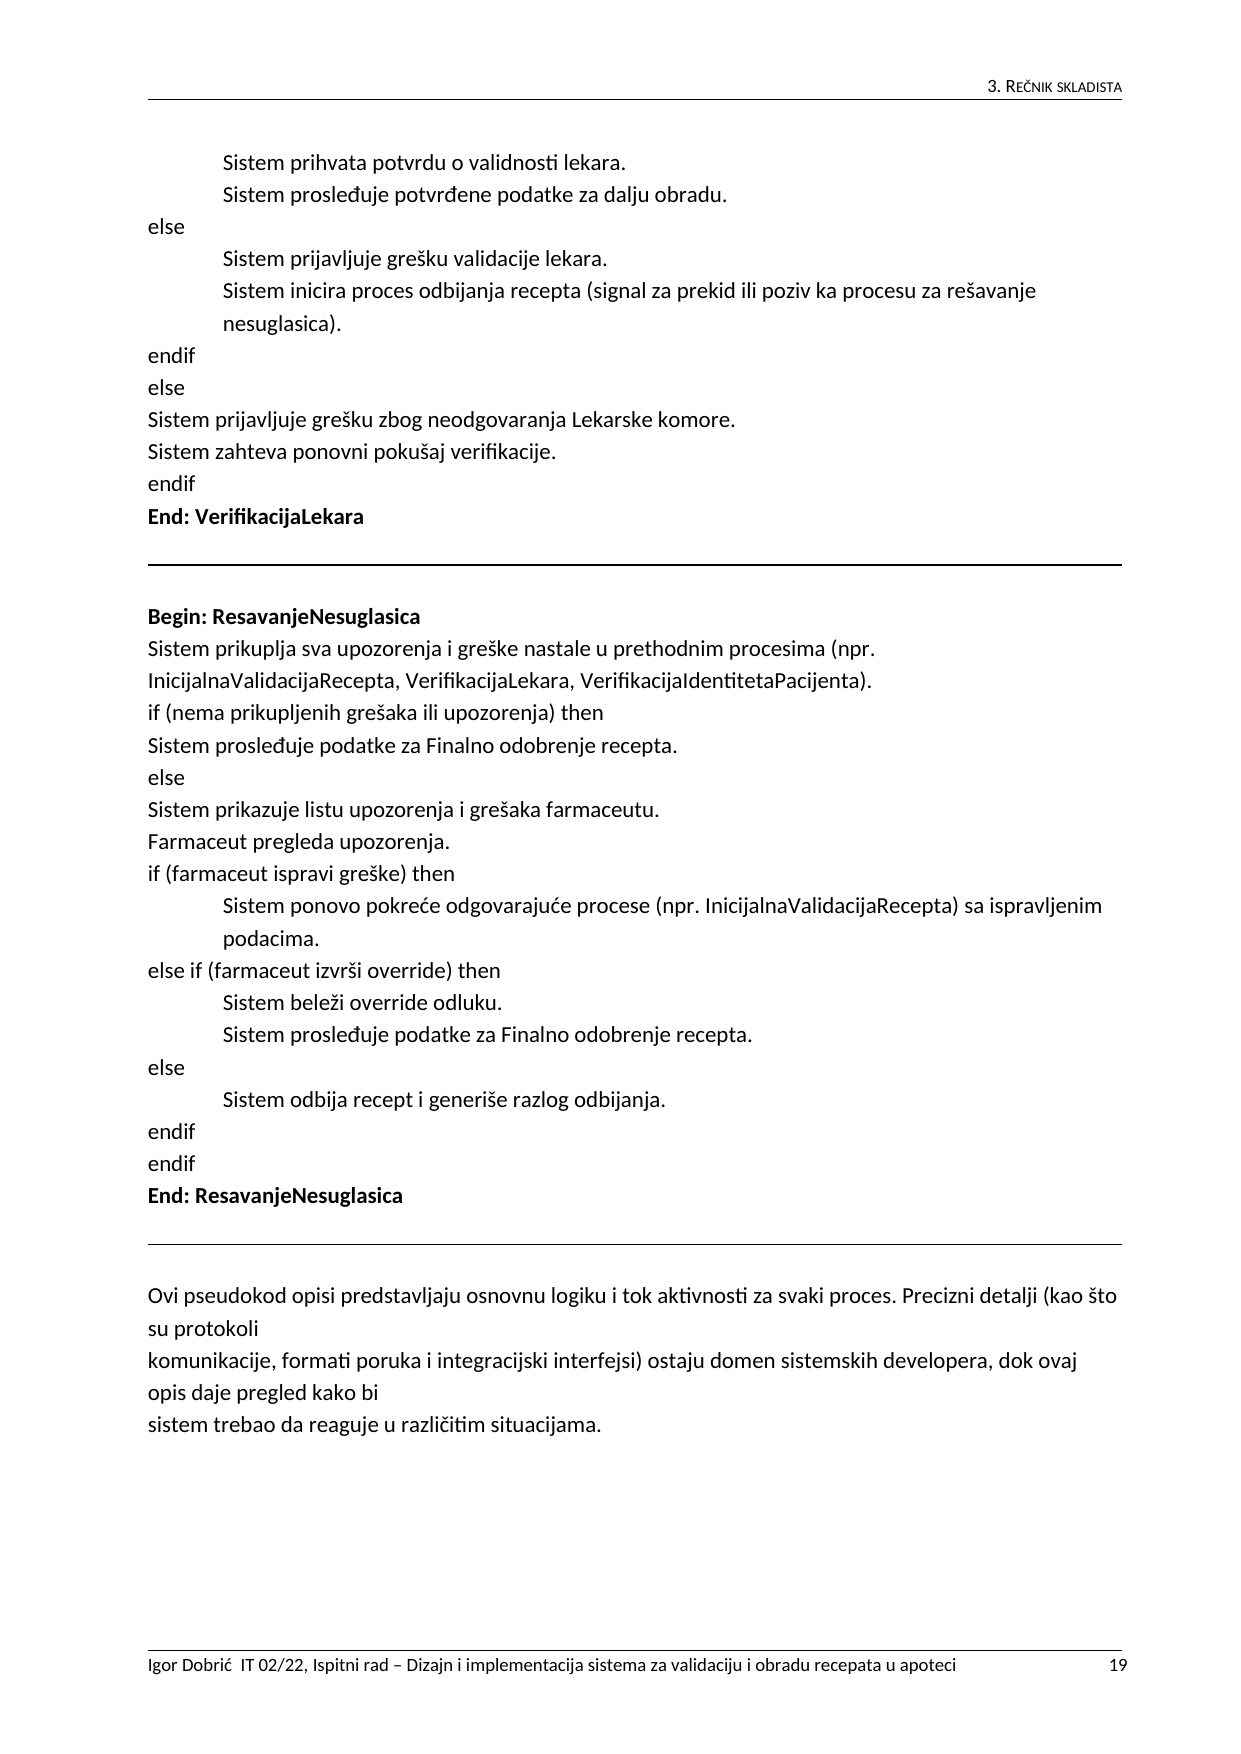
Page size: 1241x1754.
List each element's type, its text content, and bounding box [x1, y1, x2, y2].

text Sistem prosleđuje podatke za Finalno odobrenje recepta. [148, 731, 1122, 759]
text else [148, 212, 1122, 240]
text endif [148, 469, 1122, 498]
text Sistem prikuplja sva upozorenja i greške nastale u prethodnim procesima (npr. InicijalnaValidacijaRecepta, VerifikacijaLekara, VerifikacijaIdentitetaPacijenta). [148, 634, 1122, 694]
text End: VerifikacijaLekara [148, 502, 1122, 530]
text else if (farmaceut izvrši override) then [148, 956, 1122, 984]
text End: ResavanjeNesuglasica [148, 1181, 1122, 1209]
text Begin: ResavanjeNesuglasica [148, 602, 1122, 630]
text Sistem prosleđuje potvrđene podatke za dalju obradu. [148, 180, 1122, 208]
text endif [148, 1149, 1122, 1177]
text else [148, 1053, 1122, 1081]
text Ovi pseudokod opisi predstavljaju osnovnu logiku i tok aktivnosti za svaki proces. Precizni detalji (kao što su protokoli [148, 1282, 1122, 1342]
text komunikacije, formati poruka i integracijski interfejsi) ostaju domen sistemskih developera, dok ovaj opis daje pregled kako bi [148, 1346, 1122, 1406]
text else [148, 763, 1122, 791]
text Sistem odbija recept i generiše razlog odbijanja. [148, 1085, 1122, 1113]
text Sistem ponovo pokreće odgovarajuće procese (npr. InicijalnaValidacijaRecepta) sa ispravljenim podacima. [223, 892, 1122, 952]
text if (farmaceut ispravi greške) then [148, 859, 1122, 887]
text endif [148, 1117, 1122, 1145]
text Sistem prosleđuje podatke za Finalno odobrenje recepta. [148, 1020, 1122, 1048]
text Sistem prijavljuje grešku validacije lekara. [148, 244, 1122, 272]
text Sistem zahteva ponovni pokušaj verifikacije. [148, 437, 1122, 465]
text Sistem prikazuje listu upozorenja i grešaka farmaceutu. [148, 795, 1122, 823]
text Farmaceut pregleda upozorenja. [148, 827, 1122, 855]
text endif [148, 341, 1122, 369]
text Sistem beleži override odluku. [148, 988, 1122, 1016]
text Sistem prihvata potvrdu o validnosti lekara. [148, 148, 1122, 176]
text Sistem inicira proces odbijanja recepta (signal za prekid ili poziv ka procesu za rešavanje nesuglasica). [223, 276, 1122, 337]
text sistem trebao da reaguje u različitim situacijama. [148, 1410, 1122, 1466]
text else [148, 373, 1122, 401]
text if (nema prikupljenih grešaka ili upozorenja) then [148, 698, 1122, 727]
text Sistem prijavljuje grešku zbog neodgovaranja Lekarske komore. [148, 405, 1122, 433]
